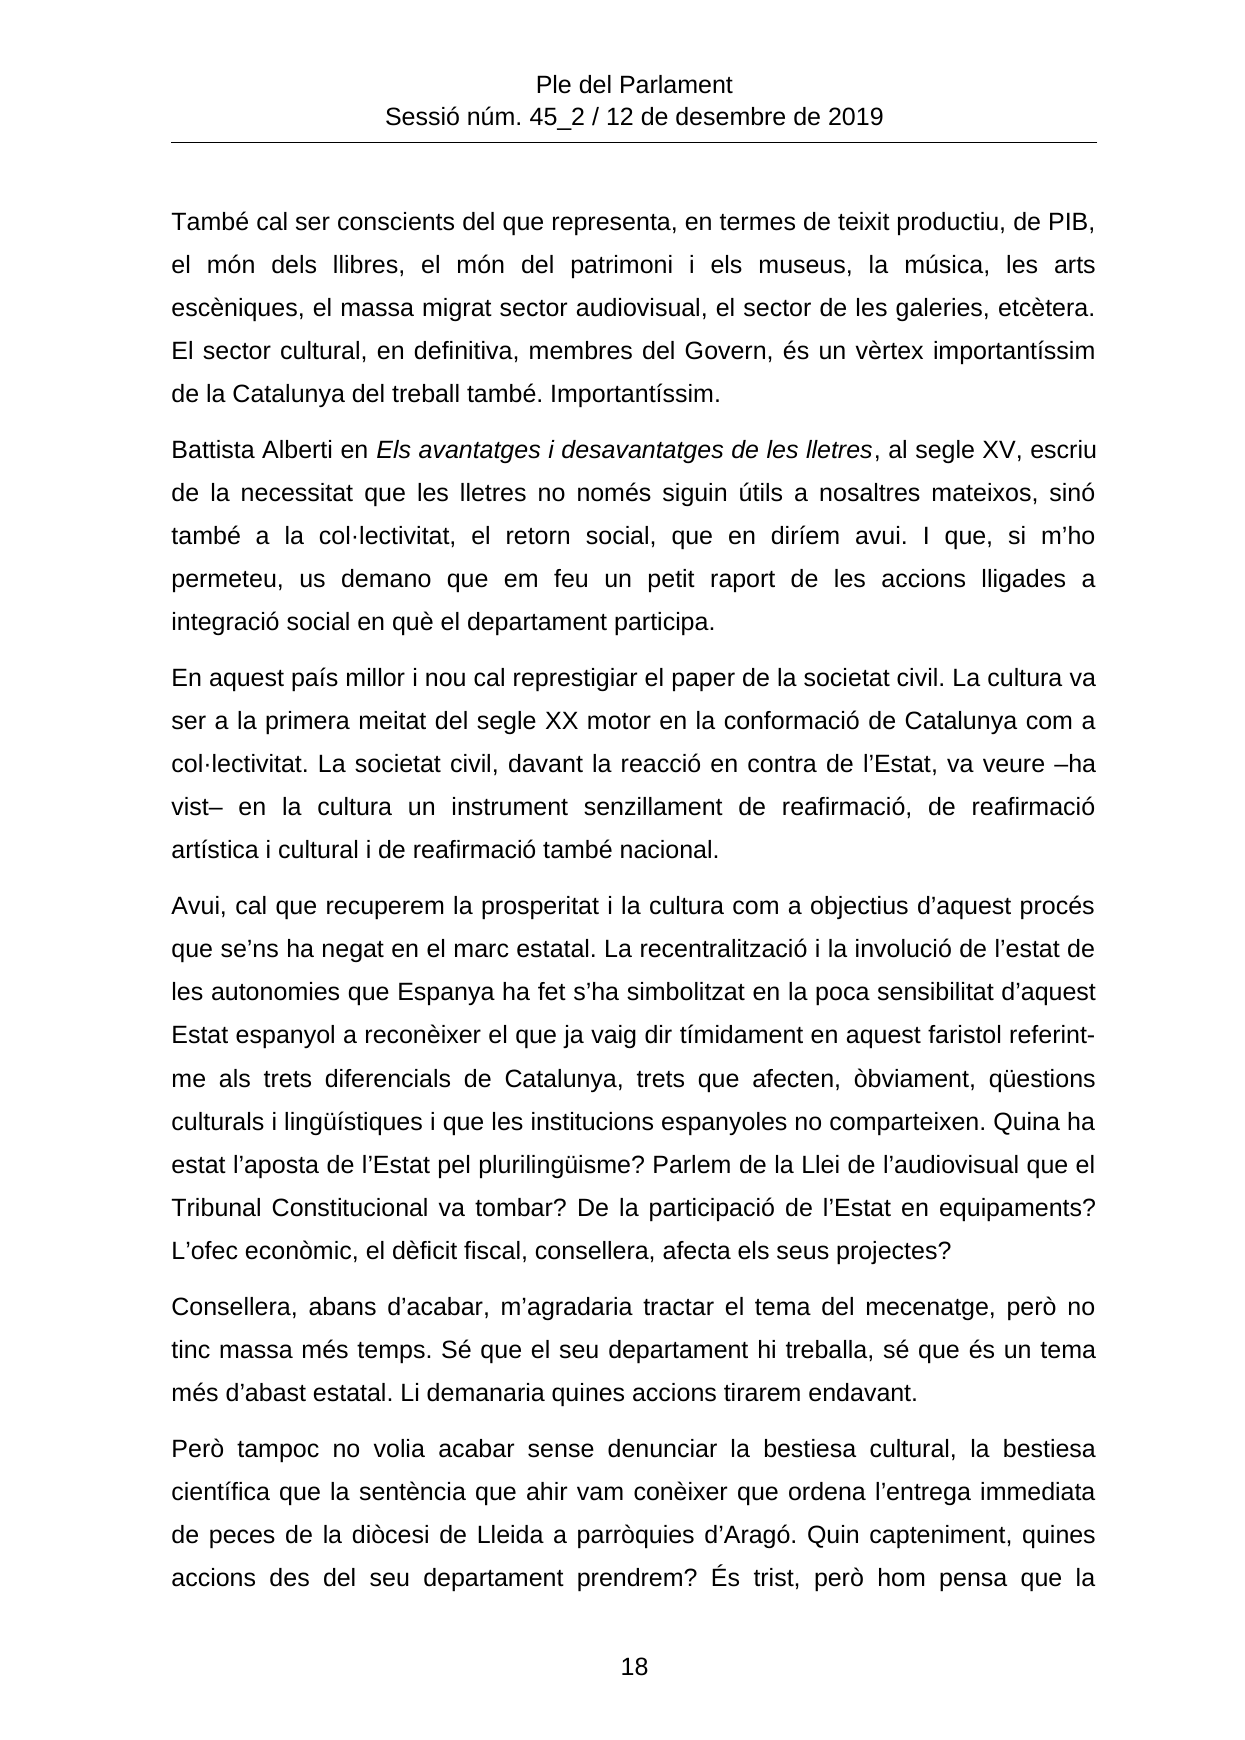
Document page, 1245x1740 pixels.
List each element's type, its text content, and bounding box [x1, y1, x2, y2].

text També cal ser conscients del que representa, en termes de teixit productiu, de PIB, el món dels llibres, el món del patrimoni i els museus, la música, les arts escèniques, el massa migrat sector audiovisual, el sector de les galeries, etcètera. El sector cultural, en definitiva, membres del Govern, és un vèrtex importantíssim de la Catalunya del treball també. Importantíssim. [171, 207, 1097, 408]
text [171, 1434, 1097, 1592]
text Battista Alberti en Els avantatges i desavantatges de les lletres, al segle XV, escriu de la necessitat que les lletres no només siguin útils a nosaltres mateixos, sinó també a la col·lectivitat, el retorn social, que en diríem avui. I que, si m’ho permeteu, us demano que em feu un petit raport de les accions lligades a integració social en què el departament participa. [171, 435, 1097, 636]
text Avui, cal que recuperem la prosperitat i la cultura com a objectius d’aquest procés que se’ns ha negat en el marc estatal. La recentralització i la involució de l’estat de les autonomies que Espanya ha fet s’ha simbolitzat en la poca sensibilitat d’aquest Estat espanyol a reconèixer el que ja vaig dir tímidament en aquest faristol referint-me als trets diferencials de Catalunya, trets que afecten, òbviament, qüestions culturals i lingüístiques i que les institucions espanyoles no comparteixen. Quina ha estat l’aposta de l’Estat pel plurilingüisme? Parlem de la Llei de l’audiovisual que el Tribunal Constitucional va tombar? De la participació de l’Estat en equipaments? L’ofec econòmic, el dèficit fiscal, consellera, afecta els seus projectes? [171, 891, 1097, 1265]
text En aquest país millor i nou cal represtigiar el paper de la societat civil. La cultura va ser a la primera meitat del segle XX motor en la conformació de Catalunya com a col·lectivitat. La societat civil, davant la reacció en contra de l’Estat, va veure –ha vist– en la cultura un instrument senzillament de reafirmació, de reafirmació artística i cultural i de reafirmació també nacional. [171, 663, 1097, 864]
text Consellera, abans d’acabar, m’agradaria tractar el tema del mecenatge, però no tinc massa més temps. Sé que el seu departament hi treballa, sé que és un tema més d’abast estatal. Li demanaria quines accions tirarem endavant. [171, 1292, 1097, 1407]
